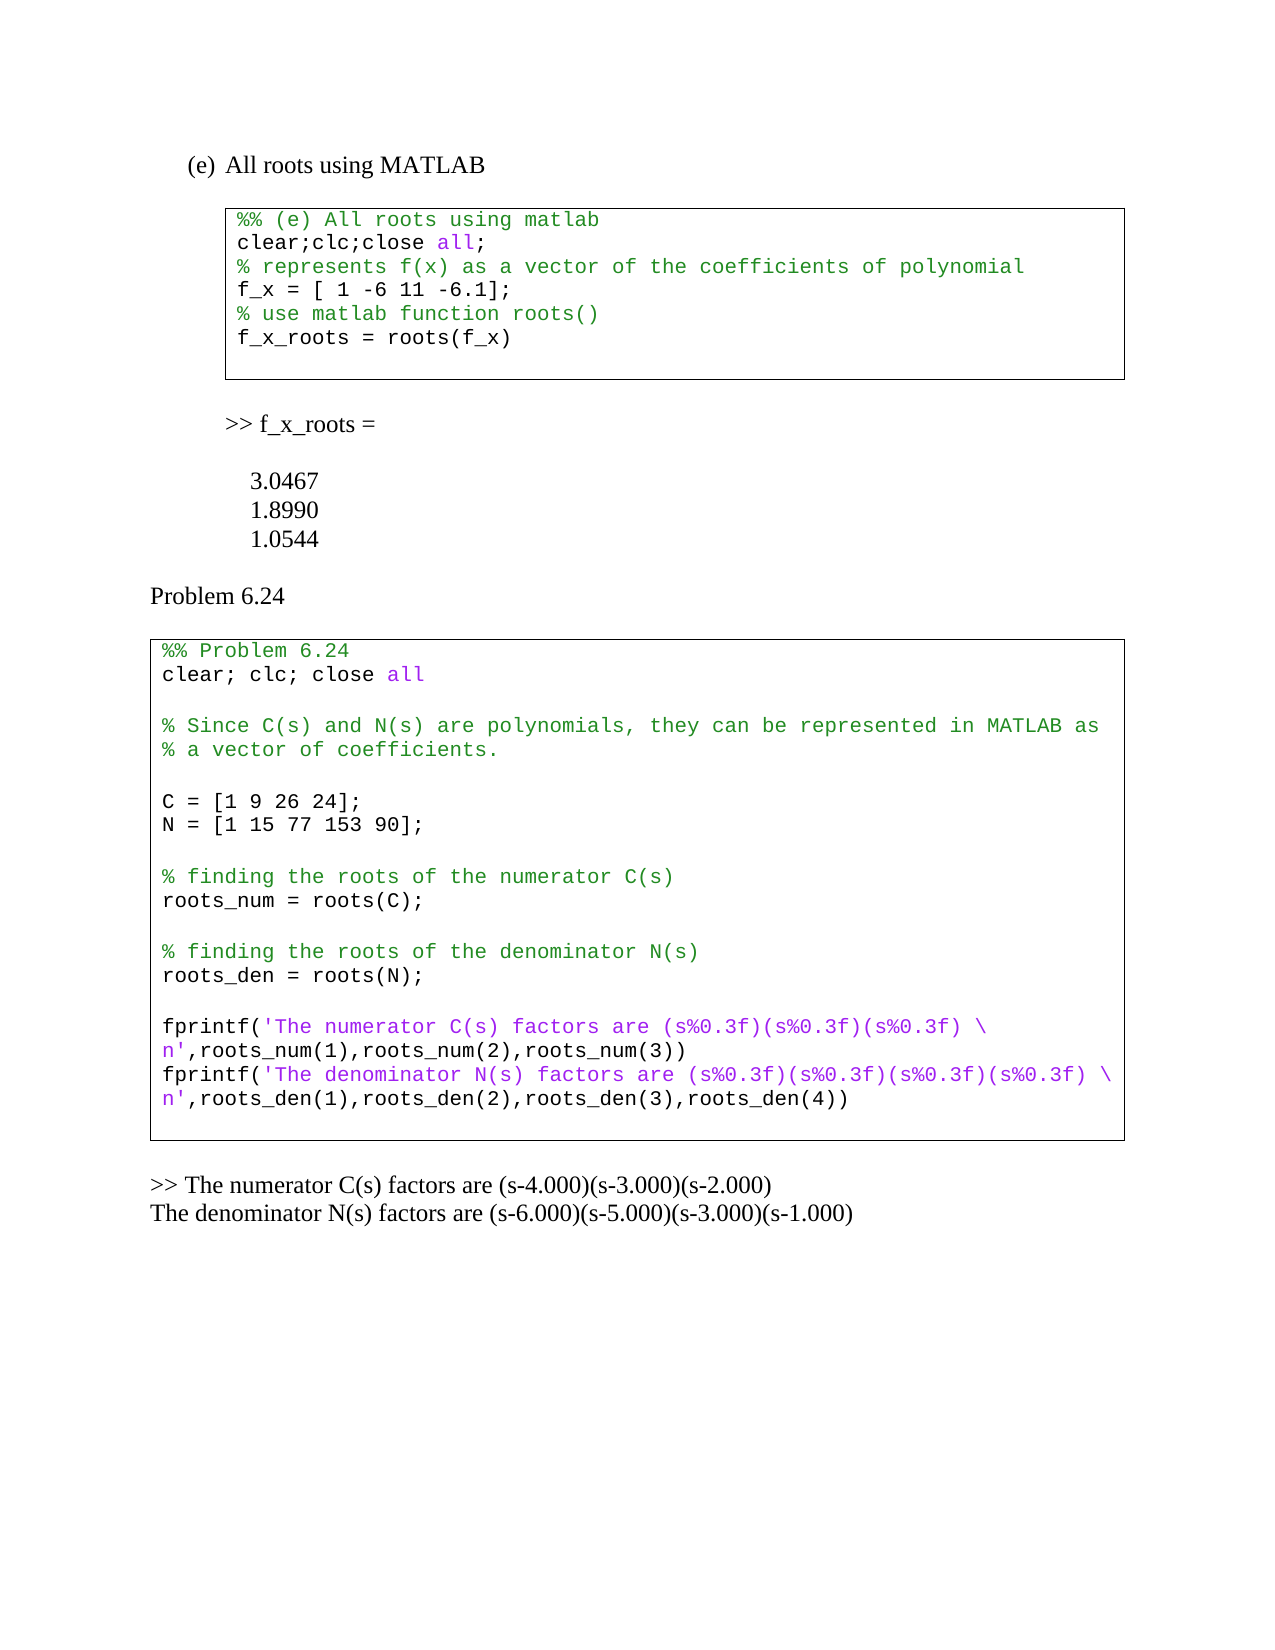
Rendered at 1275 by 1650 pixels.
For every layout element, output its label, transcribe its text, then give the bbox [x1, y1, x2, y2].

list >> f_x_roots = [225, 409, 1125, 438]
list All roots using MATLAB [187, 150, 1125, 179]
list 1.0544 [225, 524, 1125, 553]
text Problem 6.24 [150, 581, 1125, 610]
table_header %% (e) All roots using matlab clear;clc;close all; % represents f(x) as a vector of the coefficients of polynomial f_x = [ 1 -6 11 -6.1]; % use matlab function roots() f_x_roots = roots(f_x) [226, 209, 1124, 379]
list 3.0467 [225, 466, 1125, 495]
text The denominator N(s) factors are (s-6.000)(s-5.000)(s-3.000)(s-1.000) [150, 1198, 1125, 1227]
text >> The numerator C(s) factors are (s-4.000)(s-3.000)(s-2.000) [150, 1170, 1125, 1198]
table_header %% Problem 6.24 clear; clc; close all % Since C(s) and N(s) are polynomials, they can be represented in MATLAB as % a vector of coefficients. C = [1 9 26 24]; N = [1 15 77 153 90]; % finding the roots of the numerator C(s) roots_num = roots(C); % finding the roots of the denominator N(s) roots_den = roots(N); fprintf('The numerator C(s) factors are (s%0.3f)(s%0.3f)(s%0.3f) \n',roots_num(1),roots_num(2),roots_num(3)) fprintf('The denominator N(s) factors are (s%0.3f)(s%0.3f)(s%0.3f)(s%0.3f) \n',roots_den(1),roots_den(2),roots_den(3),roots_den(4)) [151, 640, 1124, 1140]
list 1.8990 [225, 495, 1125, 524]
